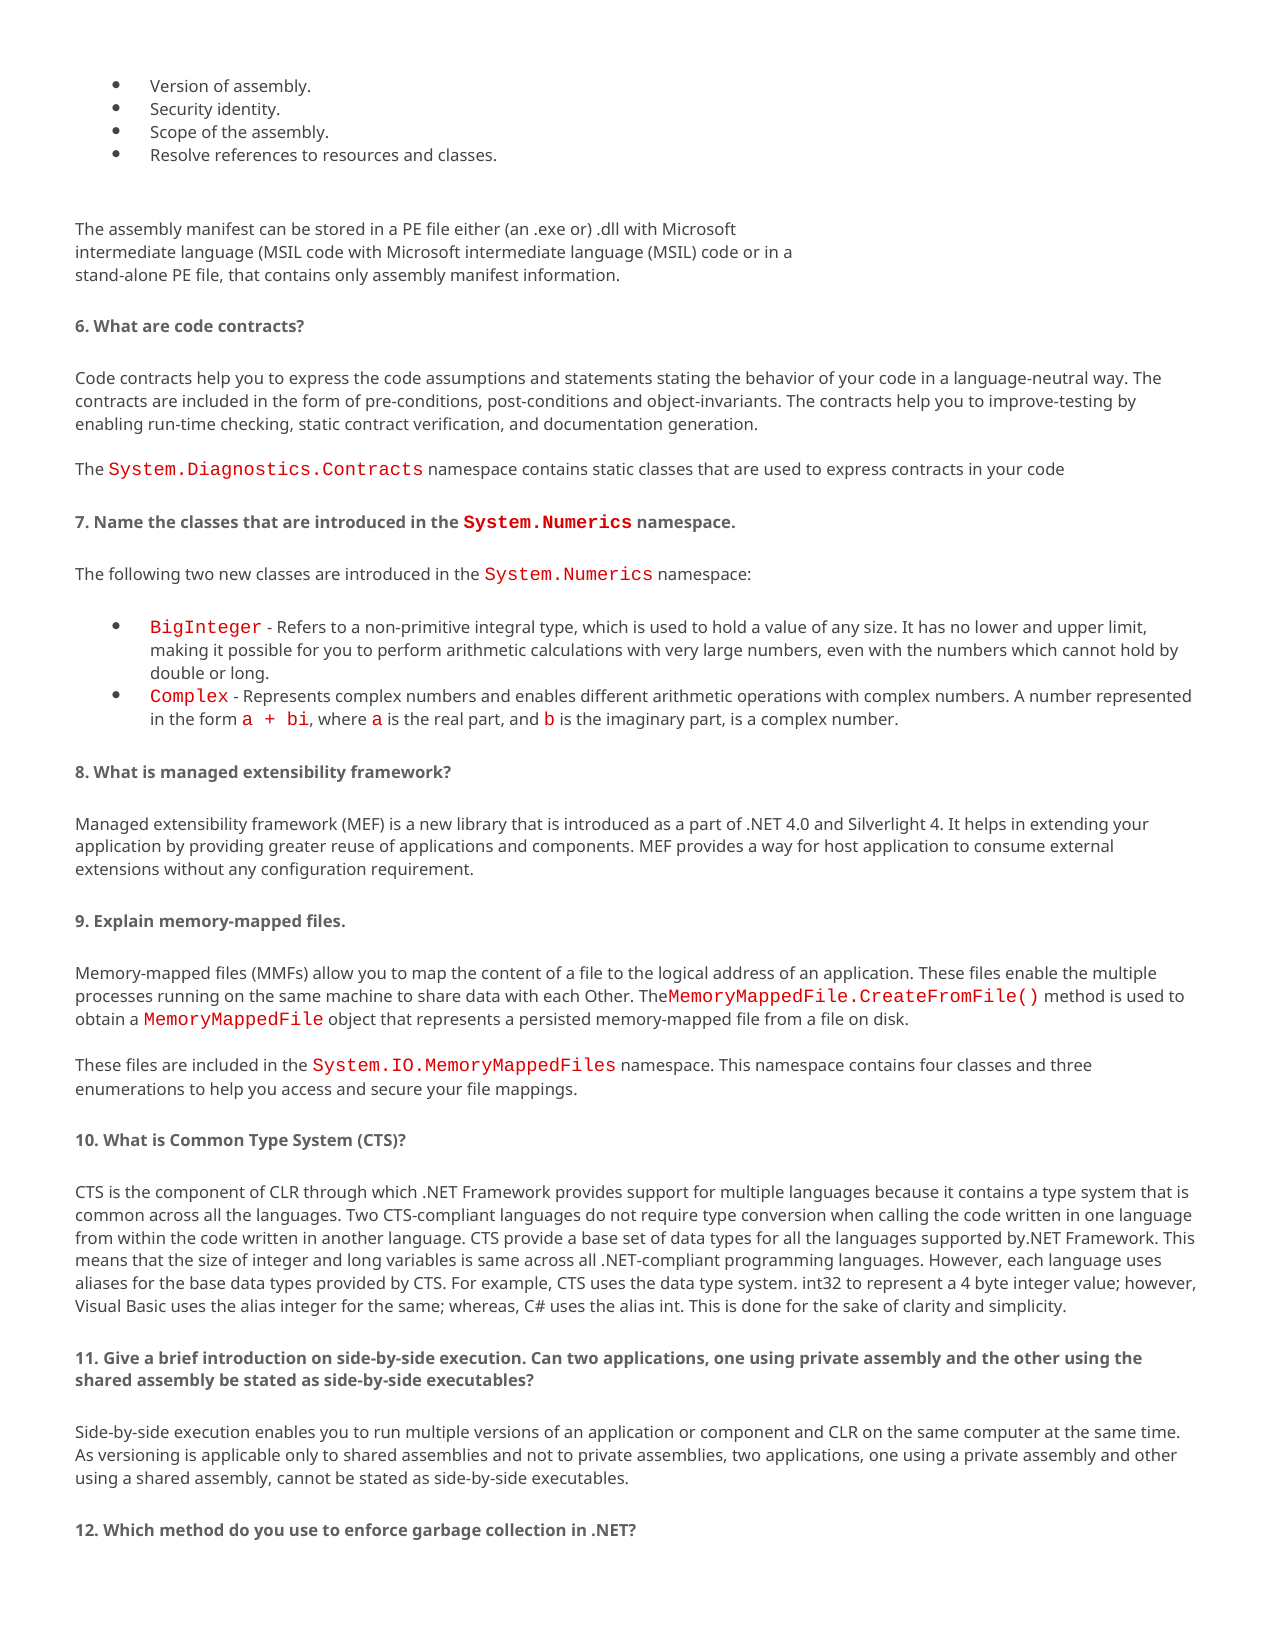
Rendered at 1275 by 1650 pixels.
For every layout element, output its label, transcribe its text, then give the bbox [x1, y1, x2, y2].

list Scope of the assembly. [112, 120, 1200, 143]
list Security identity. [112, 98, 1200, 120]
text 10. What is Common Type System (CTS)? [75, 1129, 1200, 1152]
text 6. What are code contracts? [75, 315, 1200, 338]
text 9. Explain memory-mapped files. [75, 909, 1200, 932]
text 7. Name the classes that are introduced in the System.Numerics namespace. [75, 510, 1200, 534]
text The following two new classes are introduced in the System.Numerics namespace: [75, 563, 1200, 586]
text Side-by-side execution enables you to run multiple versions of an application or component and CLR on the same computer at the same time. As versioning is applicable only to shared assemblies and not to private assemblies, two applications, one using a private assembly and other using a shared assembly, cannot be stated as side-by-side executables. [75, 1421, 1200, 1489]
text The assembly manifest can be stored in a PE file either (an .exe or) .dll with Microsoft intermediate language (MSIL code with Microsoft intermediate language (MSIL) code or in a stand-alone PE file, that contains only assembly manifest information. [75, 195, 1200, 286]
list Resolve references to resources and classes. [112, 143, 1200, 166]
text 12. Which method do you use to enforce garbage collection in .NET? [75, 1518, 1200, 1541]
list Version of assembly. [112, 75, 1200, 98]
text Managed extensibility framework (MEF) is a new library that is introduced as a part of .NET 4.0 and Silverlight 4. It helps in extending your application by providing greater reuse of applications and components. MEF provides a way for host application to consume external extensions without any configuration requirement. [75, 812, 1200, 880]
text Code contracts help you to express the code assumptions and statements stating the behavior of your code in a language-neutral way. The contracts are included in the form of pre-conditions, post-conditions and object-invariants. The contracts help you to improve-testing by enabling run-time checking, static contract verification, and documentation generation. The System.Diagnostics.Contracts namespace contains static classes that are used to express contracts in your code [75, 367, 1200, 481]
text 11. Give a brief introduction on side-by-side execution. Can two applications, one using private assembly and the other using the shared assembly be stated as side-by-side executables? [75, 1346, 1200, 1392]
text Memory-mapped files (MMFs) allow you to map the content of a file to the logical address of an application. These files enable the multiple processes running on the same machine to share data with each Other. TheMemoryMappedFile.CreateFromFile() method is used to obtain a MemoryMappedFile object that represents a persisted memory-mapped file from a file on disk. These files are included in the System.IO.MemoryMappedFiles namespace. This namespace contains four classes and three enumerations to help you access and secure your file mappings. [75, 961, 1200, 1100]
list Complex - Represents complex numbers and enables different arithmetic operations with complex numbers. A number represented in the form a + bi, where a is the real part, and b is the imaginary part, is a complex number. [112, 684, 1200, 731]
text 8. What is managed extensibility framework? [75, 760, 1200, 783]
list BigInteger - Refers to a non-primitive integral type, which is used to hold a value of any size. It has no lower and upper limit, making it possible for you to perform arithmetic calculations with very large numbers, even with the numbers which cannot hold by double or long. [112, 616, 1200, 684]
text CTS is the component of CLR through which .NET Framework provides support for multiple languages because it contains a type system that is common across all the languages. Two CTS-compliant languages do not require type conversion when calling the code written in one language from within the code written in another language. CTS provide a base set of data types for all the languages supported by.NET Framework. This means that the size of integer and long variables is same across all .NET-compliant programming languages. However, each language uses aliases for the base data types provided by CTS. For example, CTS uses the data type system. int32 to represent a 4 byte integer value; however, Visual Basic uses the alias integer for the same; whereas, C# uses the alias int. This is done for the sake of clarity and simplicity. [75, 1181, 1200, 1317]
